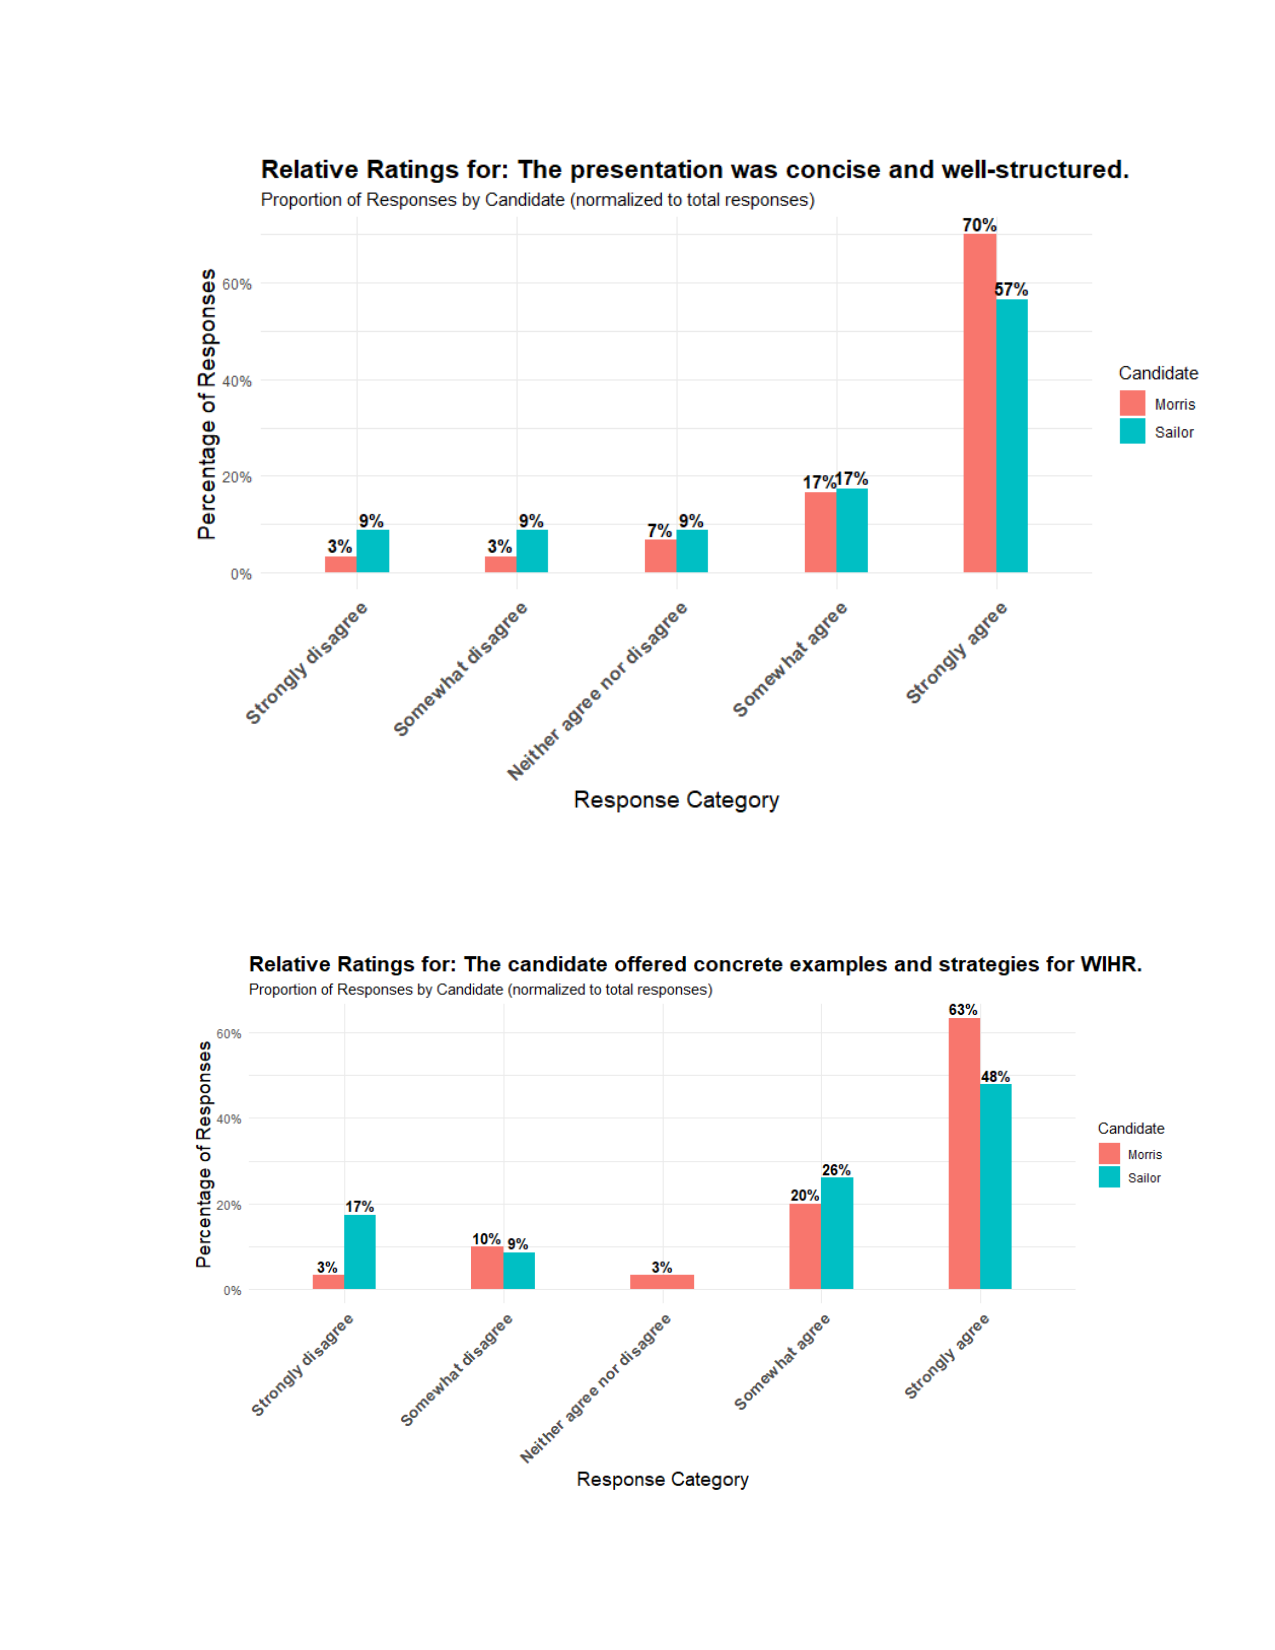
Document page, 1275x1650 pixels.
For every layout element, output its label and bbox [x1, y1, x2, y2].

picture [187, 150, 1217, 821]
picture [187, 947, 1180, 1497]
